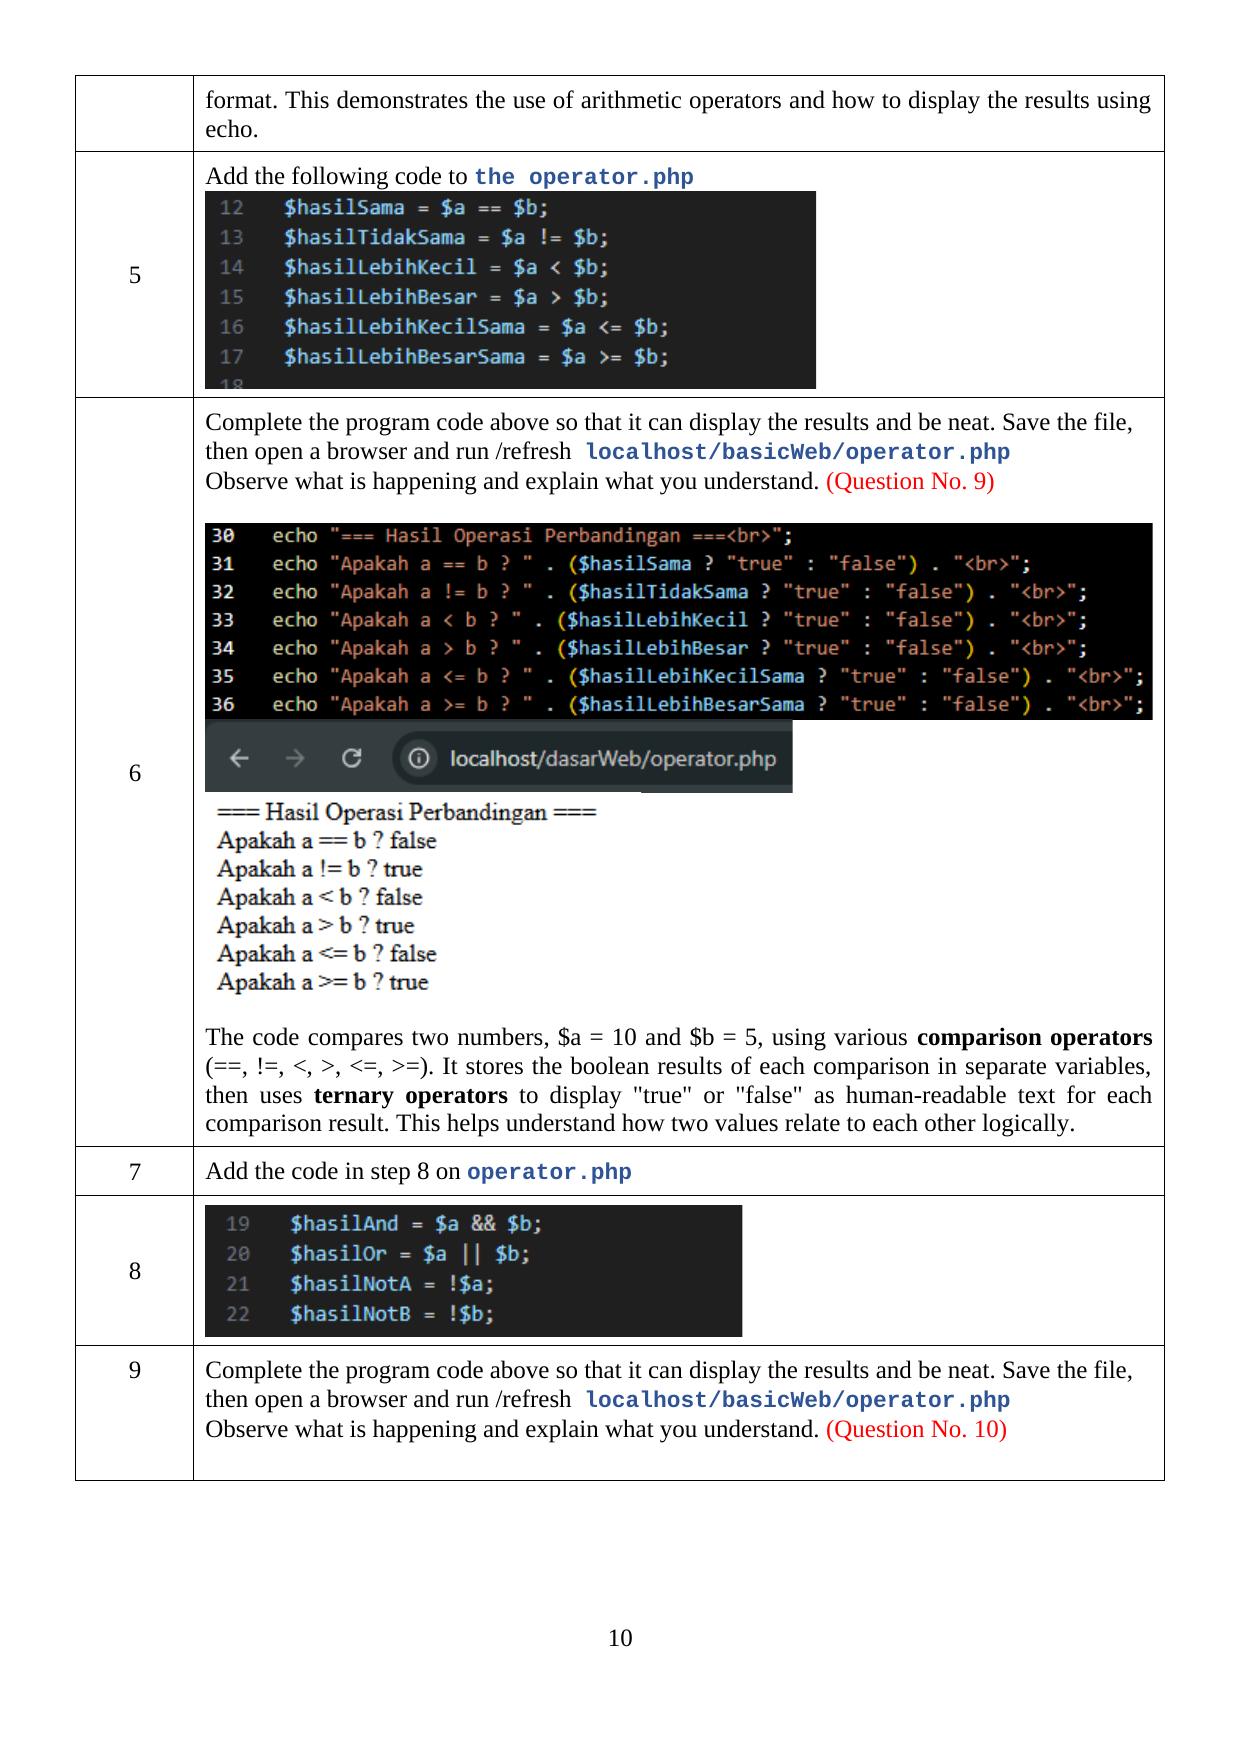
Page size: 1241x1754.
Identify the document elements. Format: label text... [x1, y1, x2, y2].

table_cell Add the code in step 8 on operator.php [194, 1147, 1164, 1195]
picture [205, 191, 817, 389]
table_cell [194, 1346, 1164, 1480]
table_cell 7 [76, 1147, 193, 1195]
table_cell 5 [76, 152, 193, 397]
table_cell Complete the program code above so that it can display the results and be neat. Save the file, then open a browser and run /refresh localhost/basicWeb/operator.php Observe what is happening and explain what you understand. (Question No. 9) The code compares two numbers, $a = 10 and $b = 5, using various comparison operators (==, !=, <, >, <=, >=). It stores the boolean results of each comparison in separate variables, then uses ternary operators to display "true" or "false" as human-readable text for each comparison result. This helps understand how two values relate to each other logically. [194, 398, 1164, 1146]
table_cell 6 [76, 398, 193, 1146]
picture [205, 523, 1153, 1023]
table_cell 4 [76, 76, 193, 151]
table_cell 8 [76, 1196, 193, 1345]
table_cell Add the following code to the operator.php [194, 152, 1164, 397]
picture [205, 1205, 743, 1337]
table_cell 9 [76, 1346, 193, 1480]
table_cell [194, 1196, 1164, 1345]
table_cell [194, 76, 1164, 151]
